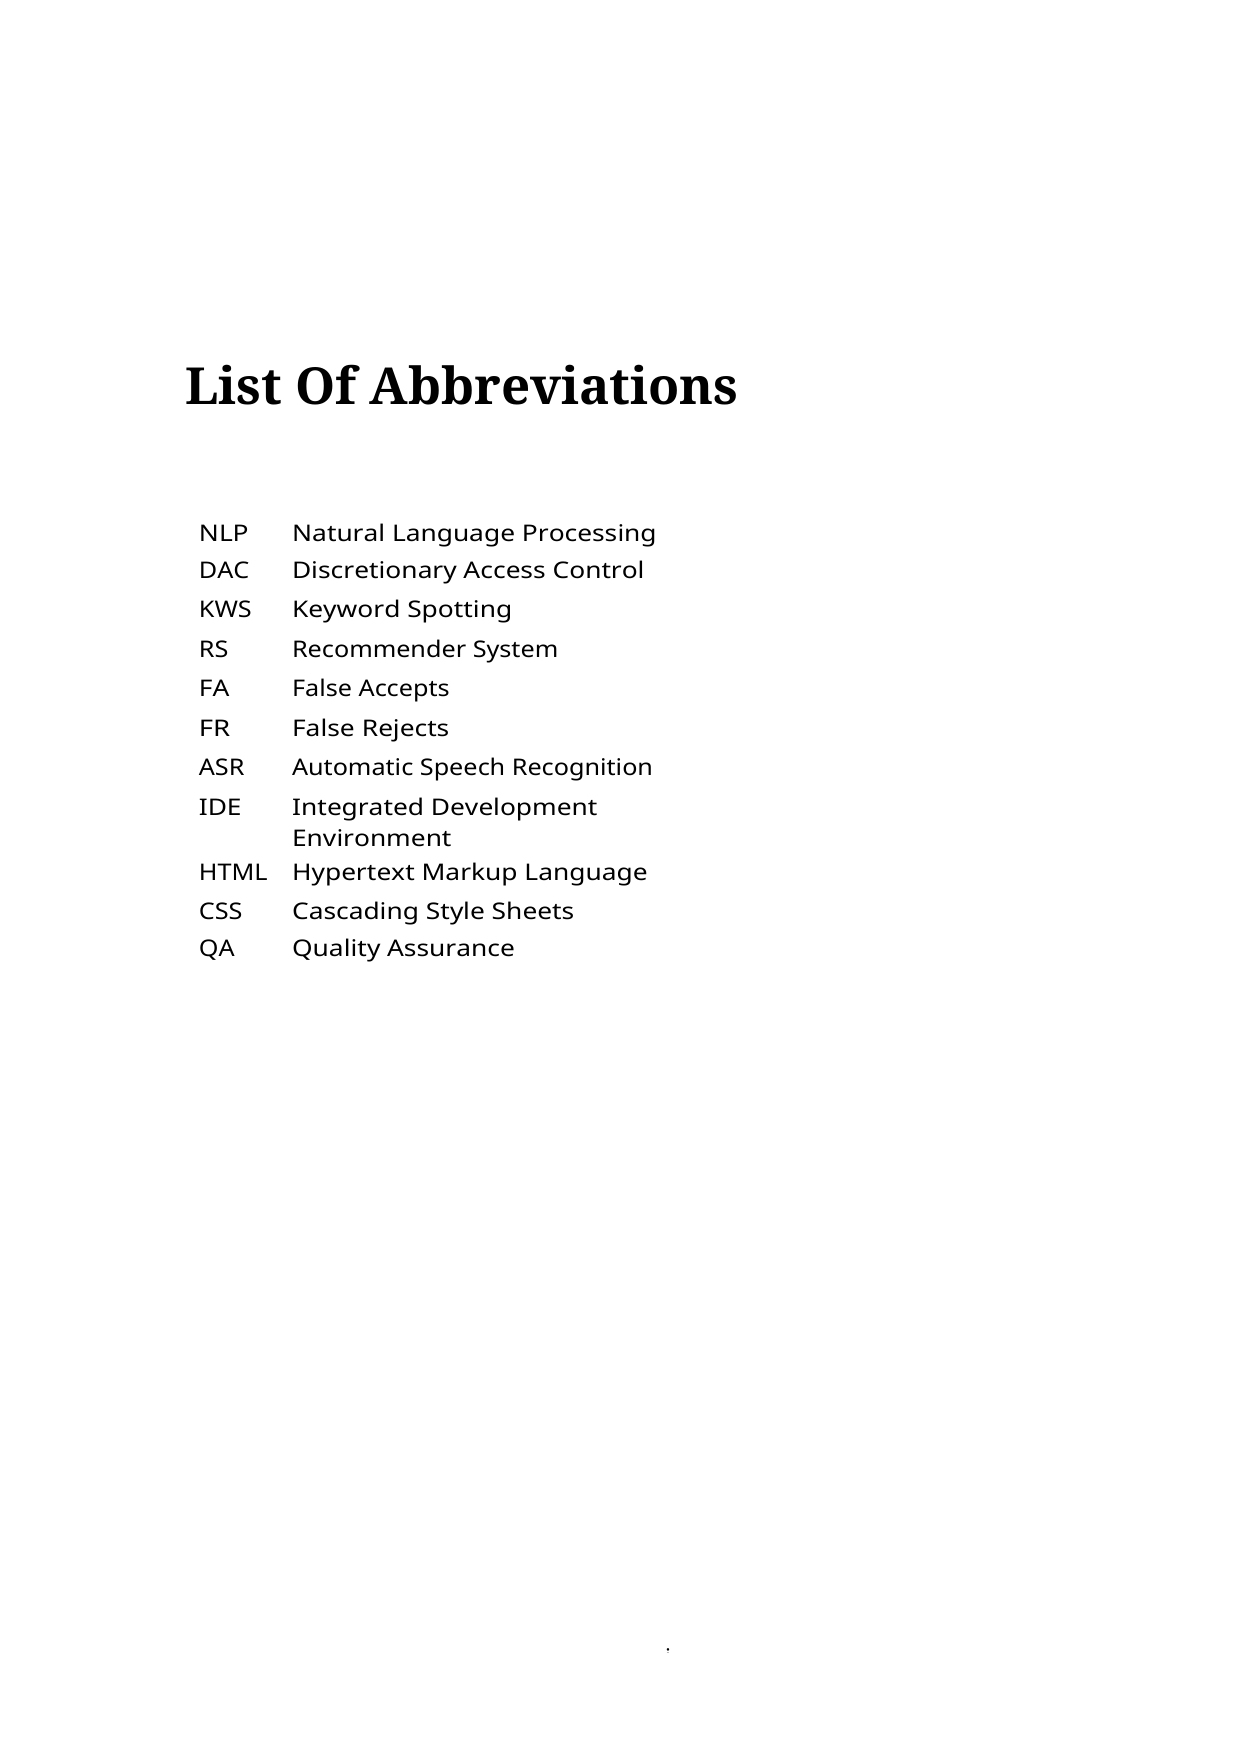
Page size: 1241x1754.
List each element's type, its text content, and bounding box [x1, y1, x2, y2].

table_cell RS [194, 630, 279, 670]
table_cell False Accepts [280, 670, 672, 709]
table_cell KWS [194, 591, 279, 630]
table_cell Recommender System [280, 630, 672, 670]
subtitle List Of Abbreviations [185, 349, 1201, 419]
table_cell DAC [194, 551, 279, 591]
table_cell Hypertext Markup Language [280, 853, 672, 893]
table_cell FR [194, 709, 279, 749]
table_header Natural Language Processing [280, 520, 672, 551]
table_cell HTML [194, 853, 279, 893]
table_cell FA [194, 670, 279, 709]
table_cell Cascading Style Sheets [280, 893, 672, 932]
table_cell Discretionary Access Control [280, 551, 672, 591]
table_cell Quality Assurance [280, 932, 672, 963]
table_cell Integrated Development Environment [280, 788, 672, 853]
table_header NLP [194, 520, 279, 551]
table_cell False Rejects [280, 709, 672, 749]
table_cell Automatic Speech Recognition [280, 749, 672, 788]
table_cell Keyword Spotting [280, 591, 672, 630]
table_cell QA [194, 932, 279, 963]
table_cell CSS [194, 893, 279, 932]
table_cell ASR [194, 749, 279, 788]
table_cell IDE [194, 788, 279, 853]
